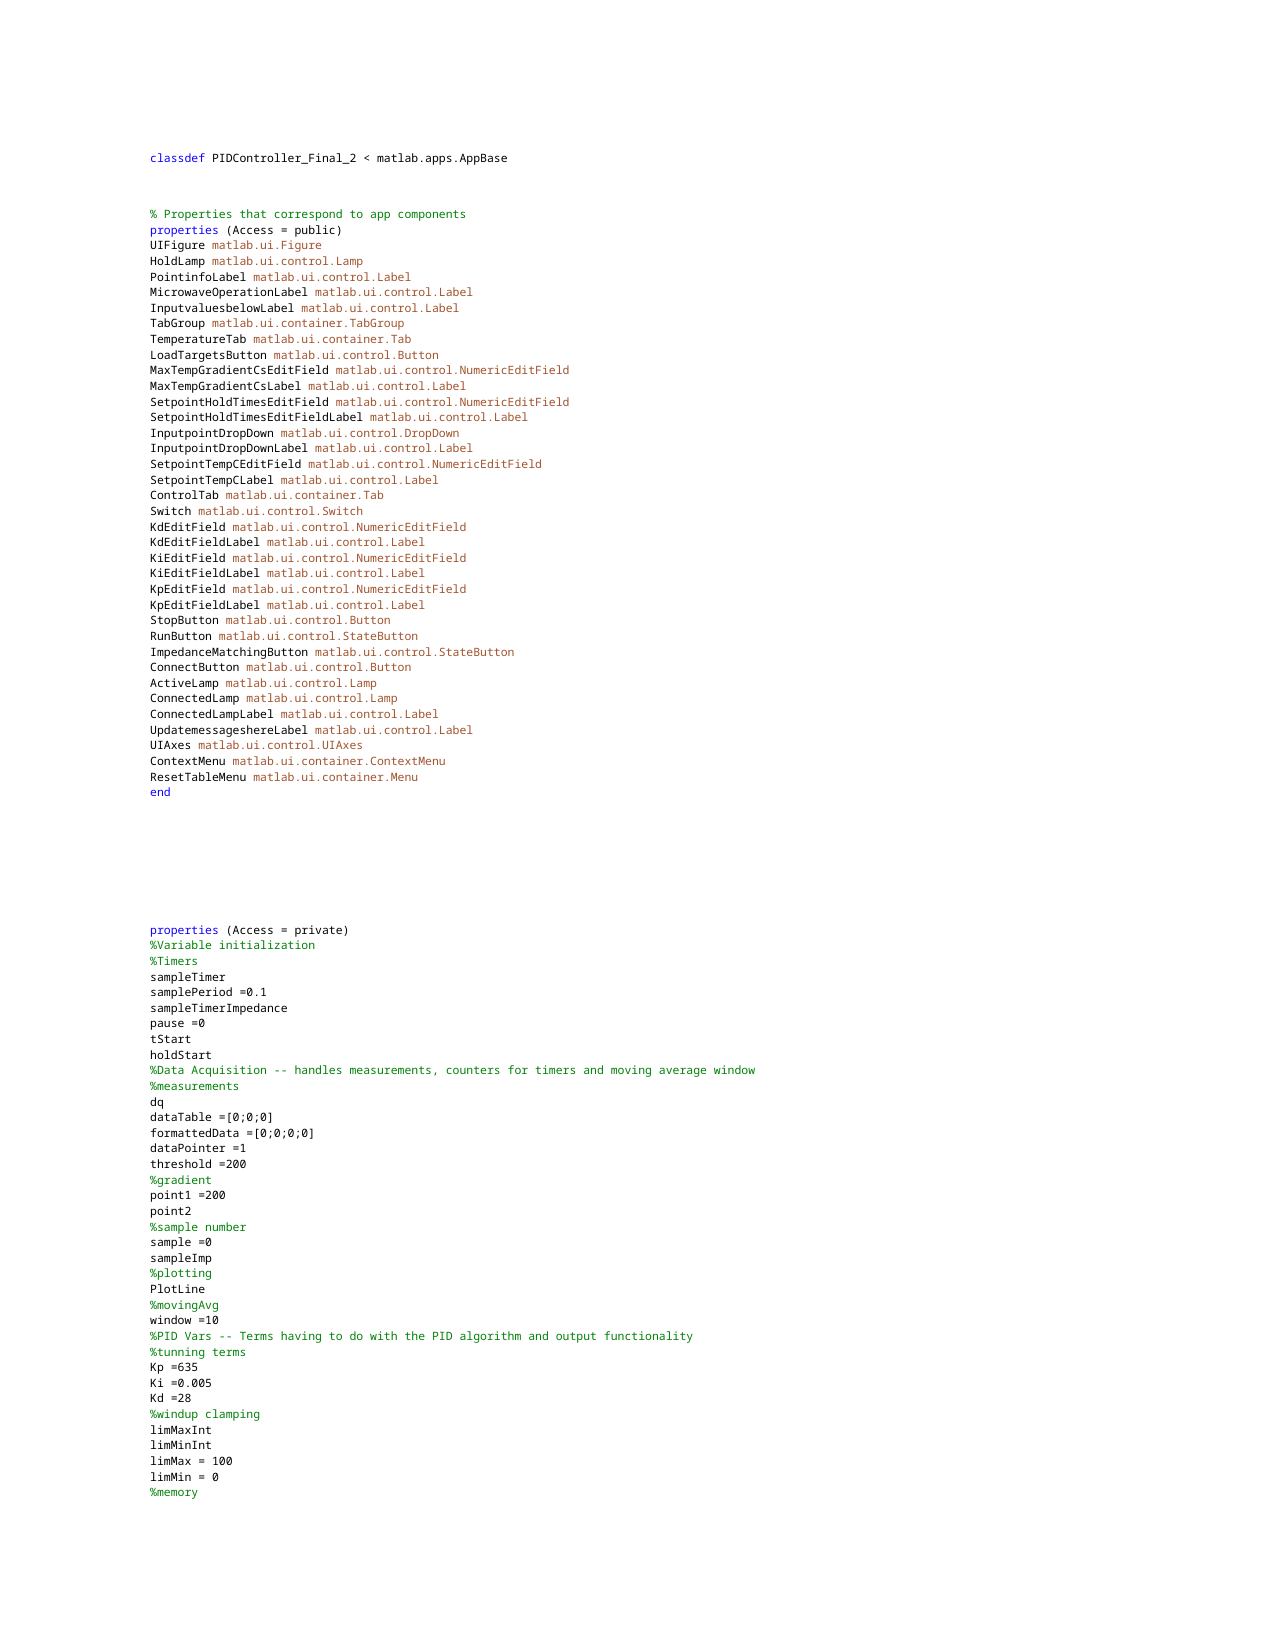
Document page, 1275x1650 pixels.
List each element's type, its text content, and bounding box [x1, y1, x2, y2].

text %measurements [150, 1078, 1125, 1094]
text tStart [150, 1031, 1125, 1047]
text limMin = 0 [150, 1469, 1125, 1484]
text InputpointDropDown matlab.ui.control.DropDown [150, 425, 1125, 441]
text limMax = 100 [150, 1453, 1125, 1469]
text %tunning terms [150, 1344, 1125, 1359]
text Kd =28 [150, 1391, 1125, 1406]
text PlotLine [150, 1281, 1125, 1297]
text ActiveLamp matlab.ui.control.Lamp [150, 675, 1125, 691]
text Kp =635 [150, 1359, 1125, 1375]
text dataTable =[0;0;0] [150, 1109, 1125, 1125]
text %PID Vars -- Terms having to do with the PID algorithm and output functionality [150, 1328, 1125, 1344]
text InputvaluesbelowLabel matlab.ui.control.Label [150, 300, 1125, 316]
text ControlTab matlab.ui.container.Tab [150, 487, 1125, 503]
text KiEditField matlab.ui.control.NumericEditField [150, 550, 1125, 566]
text UIAxes matlab.ui.control.UIAxes [150, 737, 1125, 753]
text %movingAvg [150, 1297, 1125, 1312]
text ConnectedLampLabel matlab.ui.control.Label [150, 706, 1125, 722]
text point1 =200 [150, 1187, 1125, 1203]
text % Properties that correspond to app components [150, 206, 1125, 222]
text samplePeriod =0.1 [150, 984, 1125, 1000]
text point2 [150, 1203, 1125, 1219]
text sampleTimerImpedance [150, 1000, 1125, 1016]
text end [150, 784, 1125, 800]
text dq [150, 1094, 1125, 1109]
text InputpointDropDownLabel matlab.ui.control.Label [150, 441, 1125, 456]
text %Timers [150, 953, 1125, 969]
text %plotting [150, 1266, 1125, 1281]
text formattedData =[0;0;0;0] [150, 1125, 1125, 1141]
text TemperatureTab matlab.ui.container.Tab [150, 331, 1125, 347]
text %sample number [150, 1219, 1125, 1234]
text SetpointTempCEditField matlab.ui.control.NumericEditField [150, 456, 1125, 472]
text limMinInt [150, 1437, 1125, 1453]
text KiEditFieldLabel matlab.ui.control.Label [150, 566, 1125, 581]
text KdEditFieldLabel matlab.ui.control.Label [150, 534, 1125, 550]
text %Data Acquisition -- handles measurements, counters for timers and moving average window [150, 1062, 1125, 1078]
text UpdatemessageshereLabel matlab.ui.control.Label [150, 722, 1125, 737]
text Switch matlab.ui.control.Switch [150, 503, 1125, 519]
text MaxTempGradientCsEditField matlab.ui.control.NumericEditField [150, 362, 1125, 378]
text %memory [150, 1484, 1125, 1500]
text StopButton matlab.ui.control.Button [150, 612, 1125, 628]
text properties (Access = public) [150, 222, 1125, 237]
text holdStart [150, 1047, 1125, 1062]
text threshold =200 [150, 1156, 1125, 1172]
text classdef PIDController_Final_2 < matlab.apps.AppBase [150, 150, 1125, 166]
text KpEditFieldLabel matlab.ui.control.Label [150, 597, 1125, 612]
text limMaxInt [150, 1422, 1125, 1437]
text MicrowaveOperationLabel matlab.ui.control.Label [150, 284, 1125, 300]
text LoadTargetsButton matlab.ui.control.Button [150, 347, 1125, 362]
text properties (Access = private) [150, 922, 1125, 937]
text HoldLamp matlab.ui.control.Lamp [150, 253, 1125, 269]
text ImpedanceMatchingButton matlab.ui.control.StateButton [150, 644, 1125, 659]
text %gradient [150, 1172, 1125, 1187]
text %windup clamping [150, 1406, 1125, 1422]
text sampleTimer [150, 969, 1125, 984]
text SetpointTempCLabel matlab.ui.control.Label [150, 472, 1125, 487]
text pause =0 [150, 1016, 1125, 1031]
text KpEditField matlab.ui.control.NumericEditField [150, 581, 1125, 597]
text UIFigure matlab.ui.Figure [150, 237, 1125, 253]
text MaxTempGradientCsLabel matlab.ui.control.Label [150, 378, 1125, 394]
text SetpointHoldTimesEditFieldLabel matlab.ui.control.Label [150, 409, 1125, 425]
text RunButton matlab.ui.control.StateButton [150, 628, 1125, 644]
text dataPointer =1 [150, 1141, 1125, 1156]
text SetpointHoldTimesEditField matlab.ui.control.NumericEditField [150, 394, 1125, 409]
text window =10 [150, 1312, 1125, 1328]
text PointinfoLabel matlab.ui.control.Label [150, 269, 1125, 284]
text TabGroup matlab.ui.container.TabGroup [150, 316, 1125, 331]
text sampleImp [150, 1250, 1125, 1266]
text %Variable initialization [150, 937, 1125, 953]
text ResetTableMenu matlab.ui.container.Menu [150, 769, 1125, 784]
text Ki =0.005 [150, 1375, 1125, 1391]
text KdEditField matlab.ui.control.NumericEditField [150, 519, 1125, 534]
text ConnectedLamp matlab.ui.control.Lamp [150, 691, 1125, 706]
text ContextMenu matlab.ui.container.ContextMenu [150, 753, 1125, 769]
text sample =0 [150, 1234, 1125, 1250]
text ConnectButton matlab.ui.control.Button [150, 659, 1125, 675]
